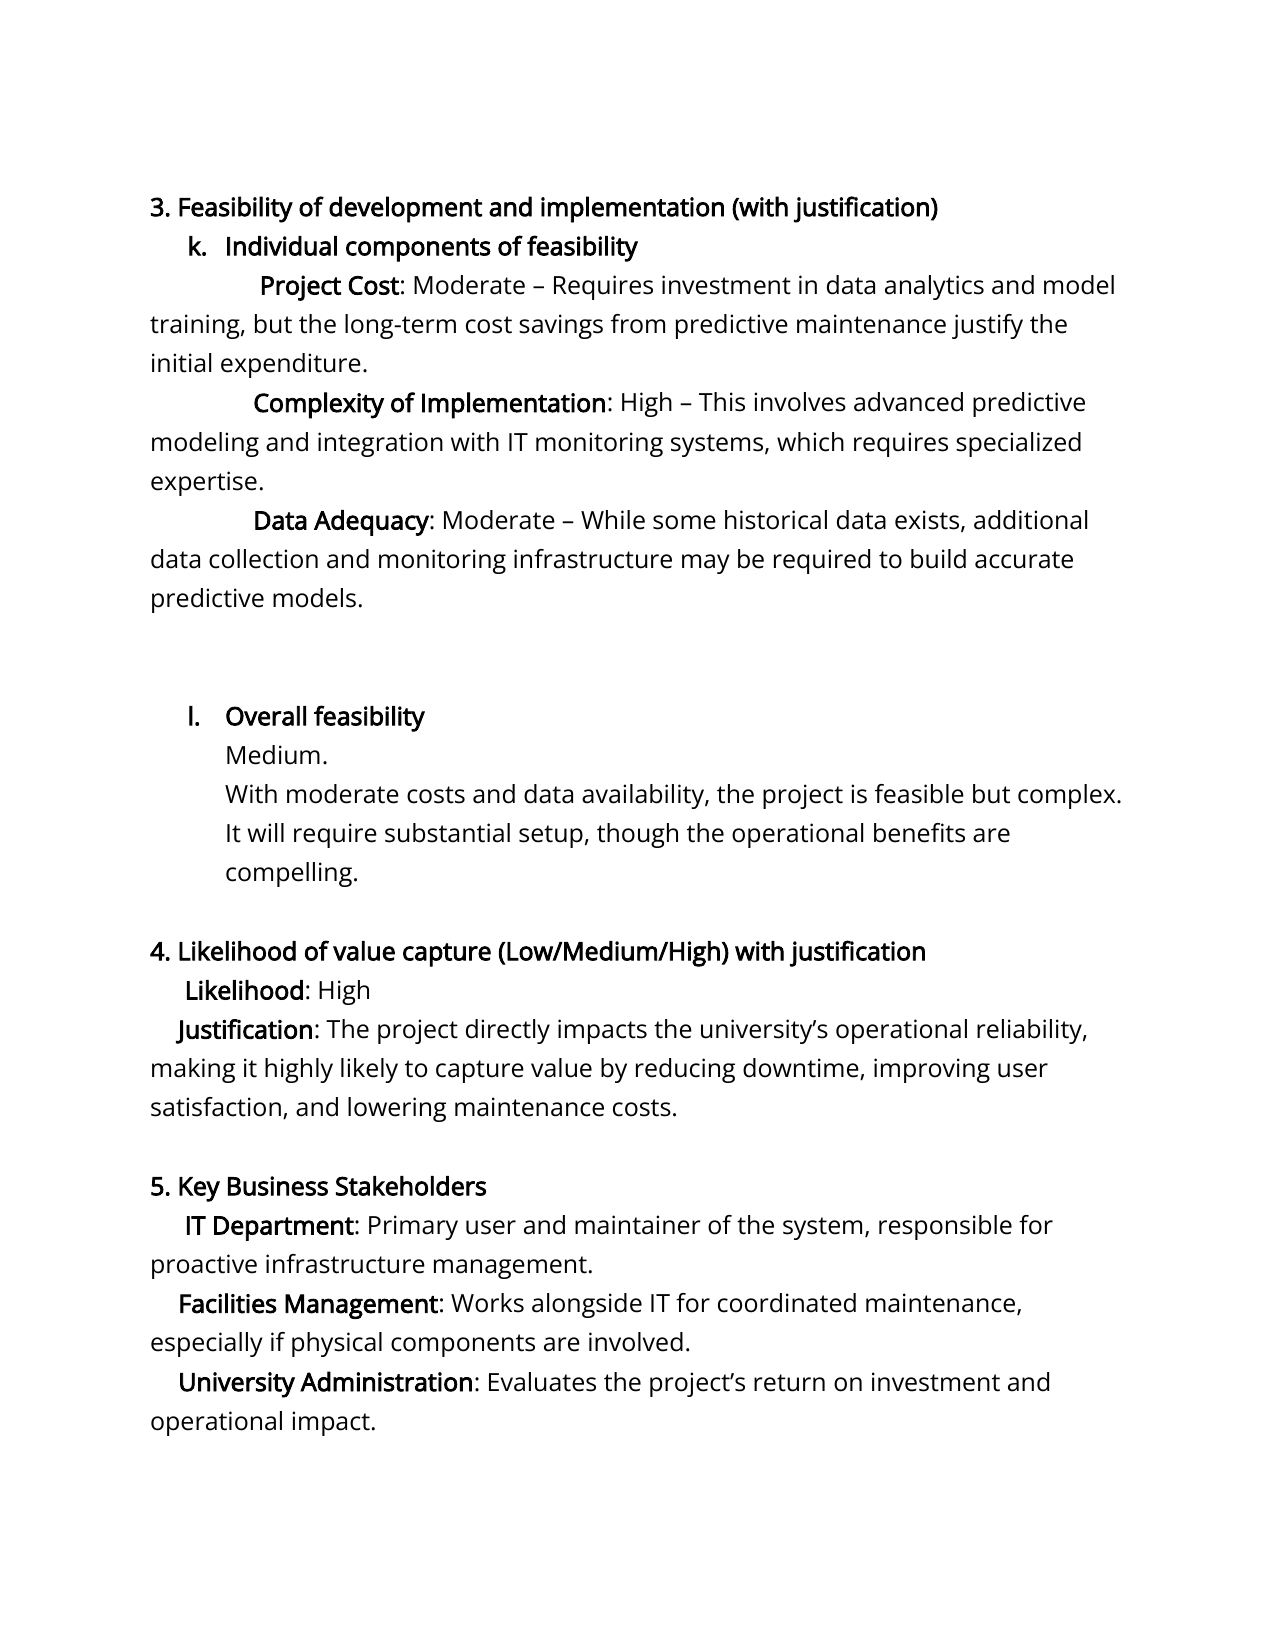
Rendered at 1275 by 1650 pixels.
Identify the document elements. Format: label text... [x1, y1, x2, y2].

text With moderate costs and data availability, the project is feasible but complex. It will require substantial setup, though the operational benefits are compelling. [225, 777, 1125, 889]
text  IT Department: Primary user and maintainer of the system, responsible for proactive infrastructure management. [150, 1207, 1125, 1281]
text  University Administration: Evaluates the project’s return on investment and operational impact. [150, 1364, 1125, 1437]
text  Justification: The project directly impacts the university’s operational reliability, making it highly likely to capture value by reducing downtime, improving user satisfaction, and lowering maintenance costs. [150, 1012, 1125, 1124]
text 5. Key Business Stakeholders [150, 1168, 1125, 1202]
text  Facilities Management: Works alongside IT for coordinated maintenance, especially if physical components are involved. [150, 1286, 1125, 1359]
text 4. Likelihood of value capture (Low/Medium/High) with justification [150, 933, 1125, 967]
text  Data Adequacy: Moderate – While some historical data exists, additional data collection and monitoring infrastructure may be required to build accurate predictive models. [150, 502, 1125, 615]
list Individual components of feasibility [187, 228, 1125, 262]
text  Project Cost: Moderate – Requires investment in data analytics and model training, but the long-term cost savings from predictive maintenance justify the initial expenditure. [150, 267, 1125, 380]
text 3. Feasibility of development and implementation (with justification) [150, 189, 1125, 223]
text Medium. [225, 737, 1125, 772]
list Overall feasibility [187, 698, 1125, 732]
text  Complexity of Implementation: High – This involves advanced predictive modeling and integration with IT monitoring systems, which requires specialized expertise. [150, 385, 1125, 497]
text  Likelihood: High [150, 972, 1125, 1007]
